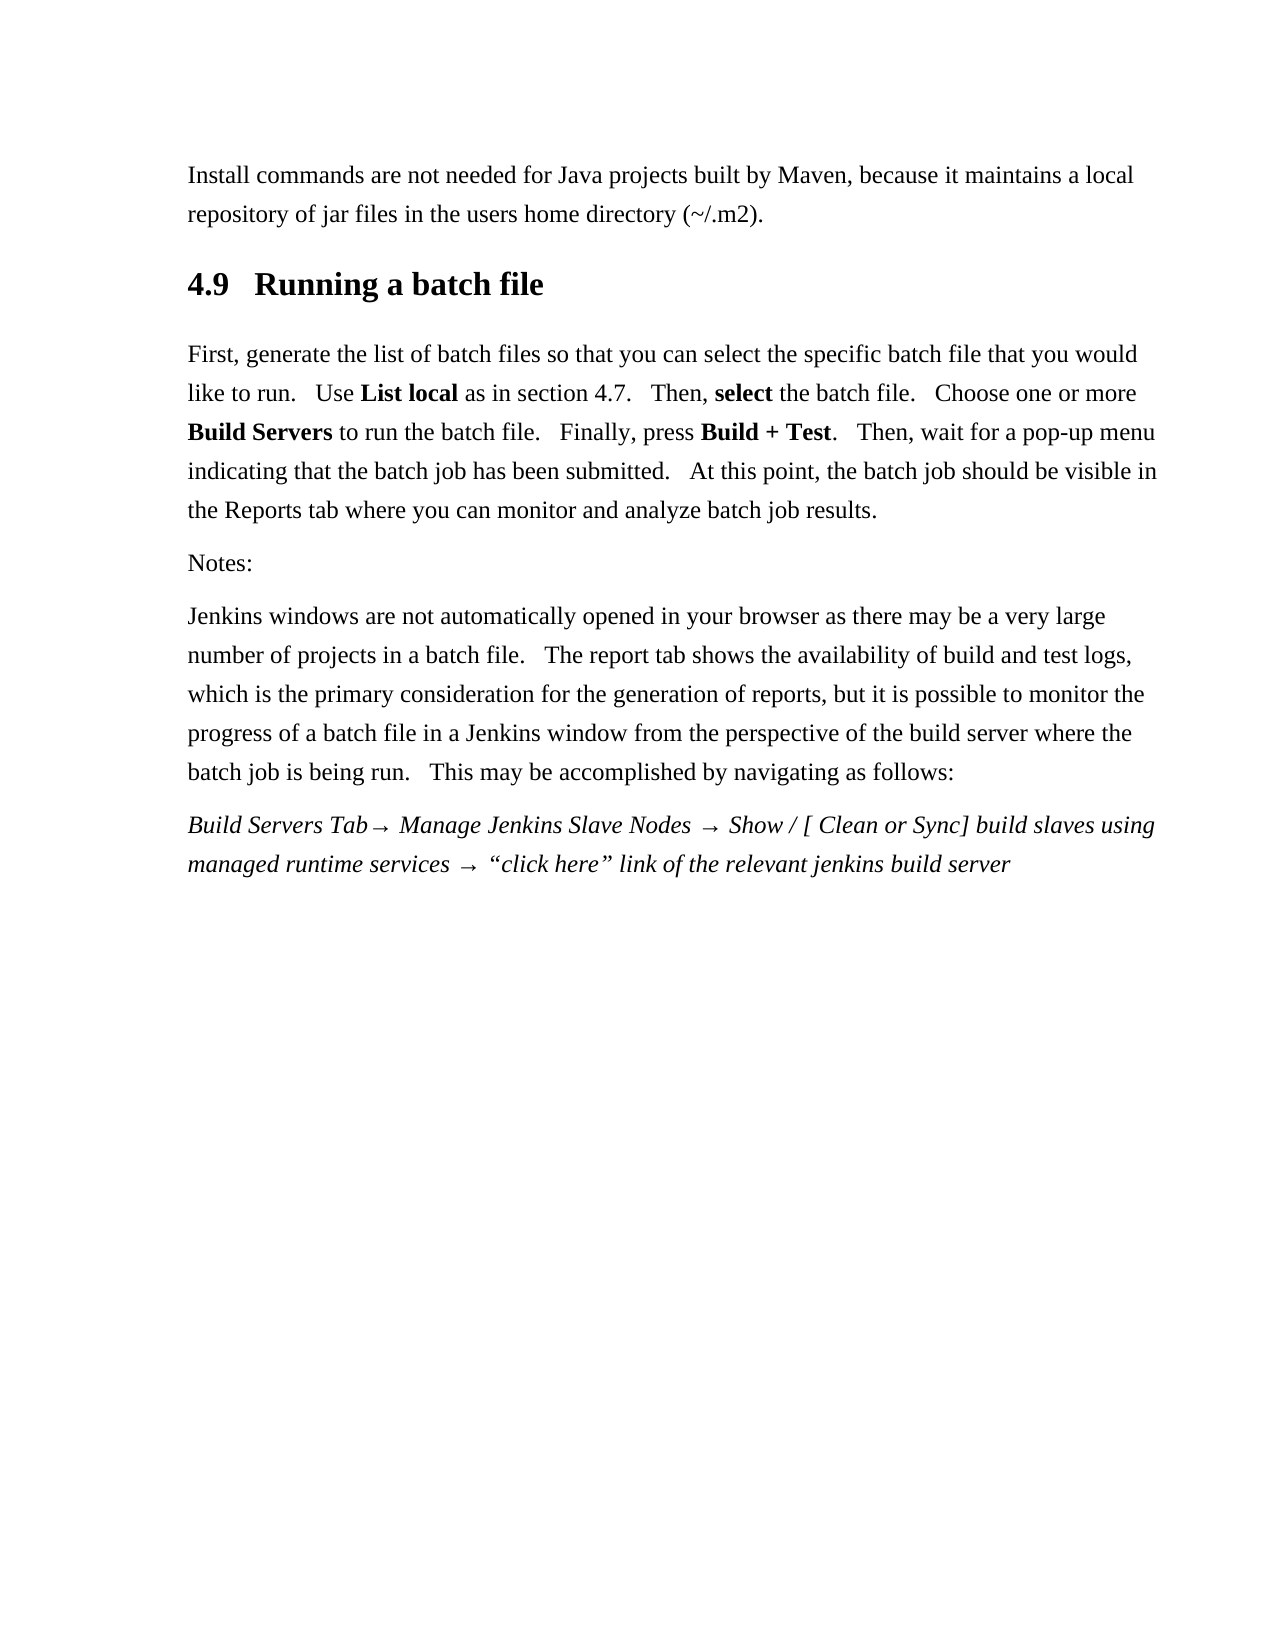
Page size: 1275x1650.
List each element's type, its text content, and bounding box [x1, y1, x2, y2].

text Jenkins windows are not automatically opened in your browser as there may be a very large number of projects in a batch file. The report tab shows the availability of build and test logs, which is the primary consideration for the generation of reports, but it is possible to monitor the progress of a batch file in a Jenkins window from the perspective of the build server where the batch job is being run. This may be accomplished by navigating as follows: [187, 599, 1162, 787]
text Install commands are not needed for Java projects built by Maven, because it maintains a local repository of jar files in the users home directory (~/.m2). [187, 159, 1162, 230]
text Notes: [187, 546, 1162, 579]
text Build Servers Tab→ Manage Jenkins Slave Nodes → Show / [ Clean or Sync] build slaves using managed runtime services → “click here” link of the relevant jenkins build server [187, 808, 1162, 879]
text First, generate the list of batch files so that you can select the specific batch file that you would like to run. Use List local as in section 4.7. Then, select the batch file. Choose one or more Build Servers to run the batch file. Finally, press Build + Test. Then, wait for a pop-up menu indicating that the batch job has been submitted. At this point, the batch job should be visible in the Reports tab where you can monitor and analyze batch job results. [187, 338, 1162, 526]
text 4.9 Running a batch file [187, 251, 1162, 316]
